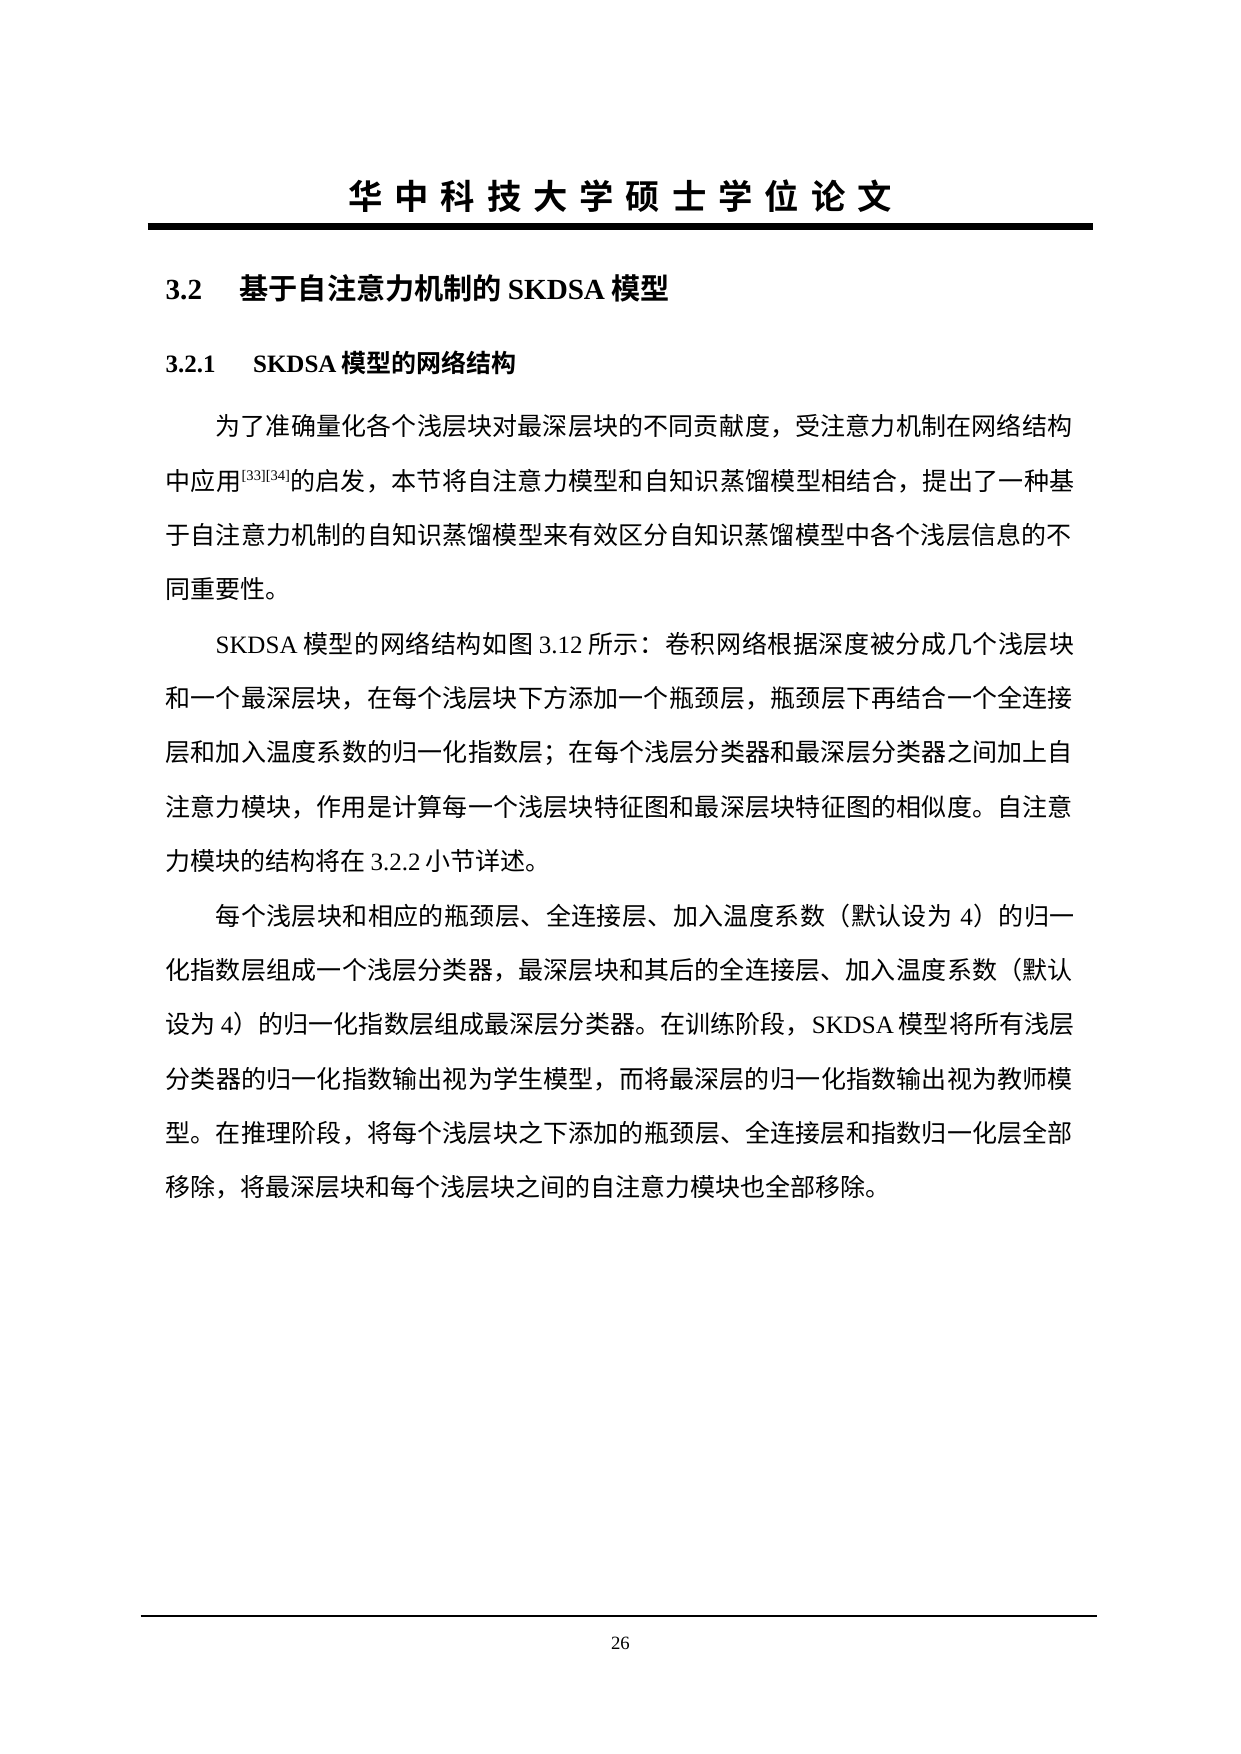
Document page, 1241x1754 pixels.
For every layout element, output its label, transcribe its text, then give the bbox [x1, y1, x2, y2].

text 每个浅层块和相应的瓶颈层、全连接层、加入温度系数（默认设为4）的归一化指数层组成一个浅层分类器，最深层块和其后的全连接层、加入温度系数（默认设为4）的归一化指数层组成最深层分类器。在训练阶段，SKDSA模型将所有浅层分类器的归一化指数输出视为学生模型，而将最深层的归一化指数输出视为教师模型。在推理阶段，将每个浅层块之下添加的瓶颈层、全连接层和指数归一化层全部移除，将最深层块和每个浅层块之间的自注意力模块也全部移除。 [165, 896, 1075, 1204]
text 为了准确量化各个浅层块对最深层块的不同贡献度，受注意力机制在网络结构中应用[33][34]的启发，本节将自注意力模型和自知识蒸馏模型相结合，提出了一种基于自注意力机制的自知识蒸馏模型来有效区分自知识蒸馏模型中各个浅层信息的不同重要性。 [165, 407, 1075, 606]
subtitle SKDSA模型的网络结构 [165, 344, 1075, 380]
subtitle 基于自注意力机制的SKDSA模型 [165, 266, 1075, 308]
